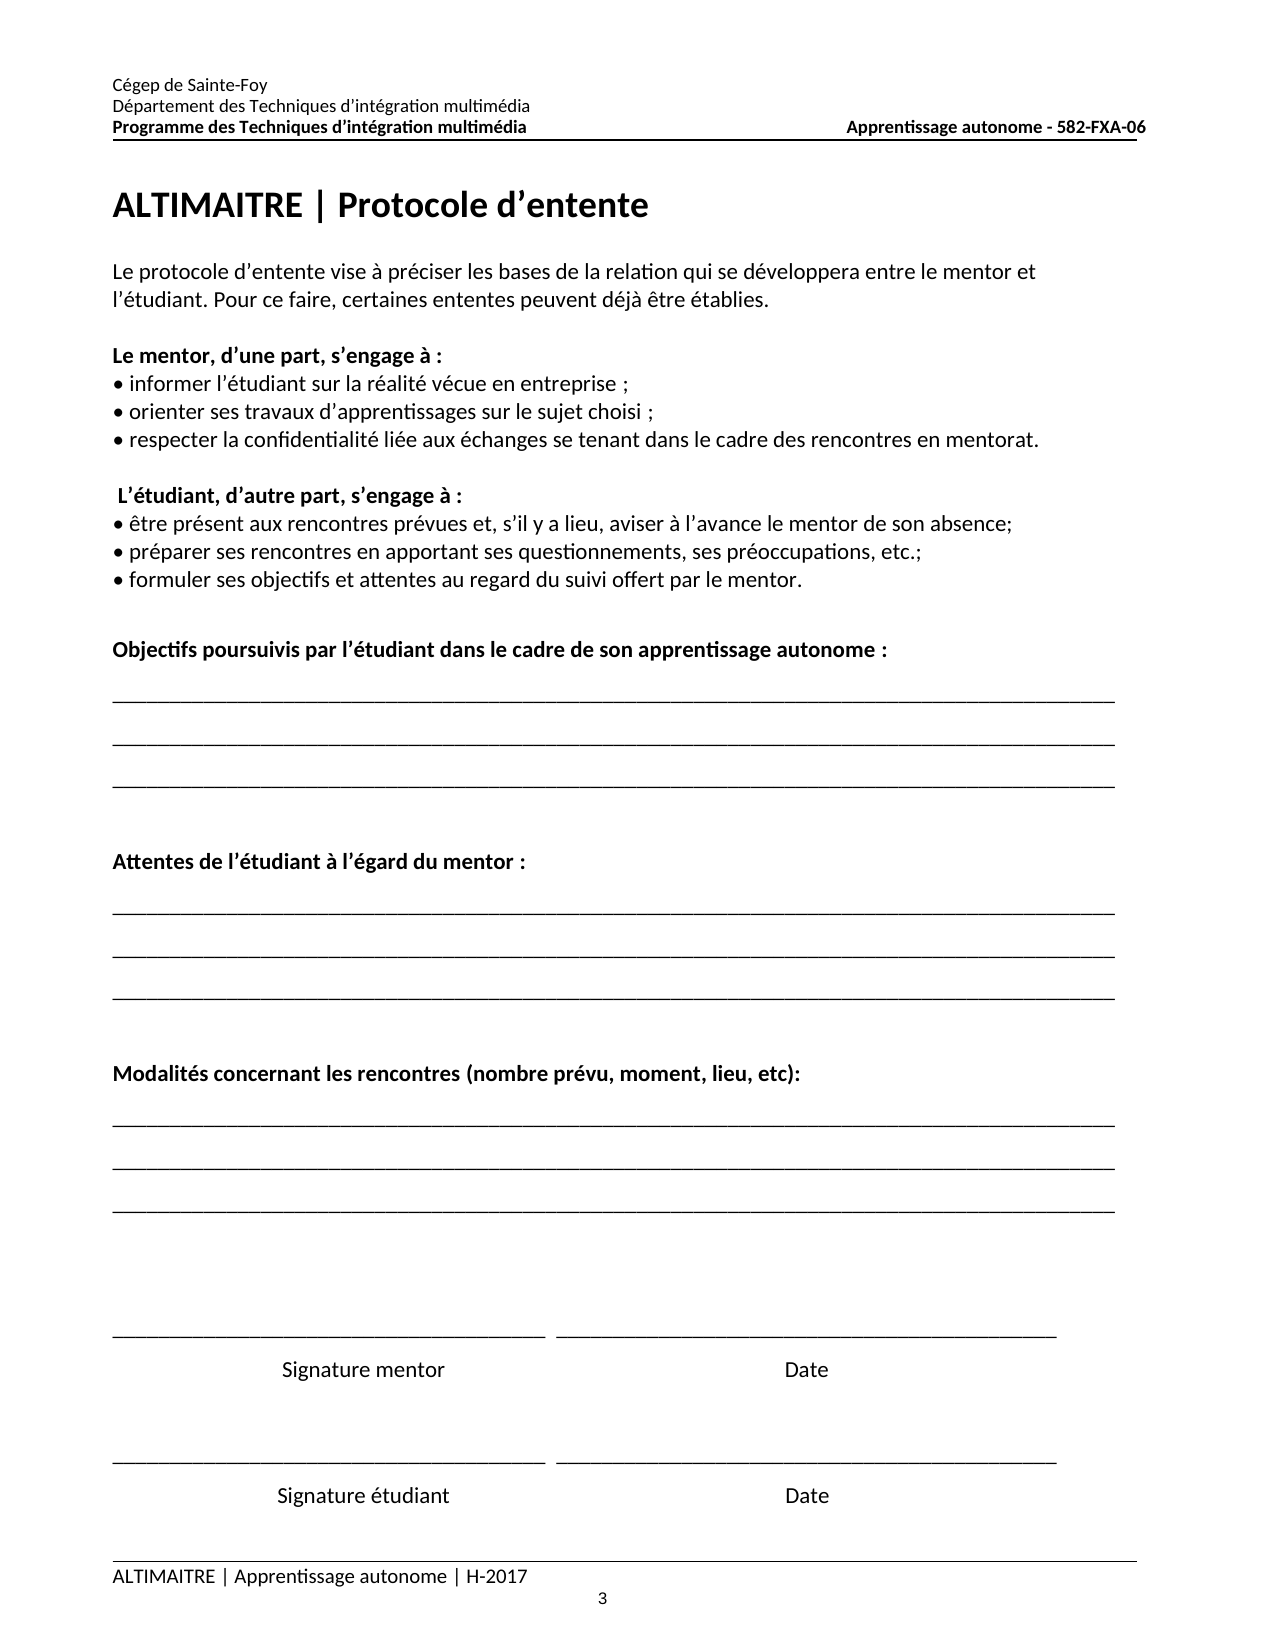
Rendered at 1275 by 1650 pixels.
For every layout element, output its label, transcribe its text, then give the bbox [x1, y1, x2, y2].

text ______________________________________ [112, 1439, 1137, 1467]
text Attentes de l’étudiant à l’égard du mentor : [112, 847, 1137, 875]
text ALTIMAITRE | Protocole d’entente [112, 181, 1137, 226]
text • préparer ses rencontres en apportant ses questionnements, ses préoccupations, etc.; [112, 537, 1137, 565]
text Objectifs poursuivis par l’étudiant dans le cadre de son apprentissage autonome : [112, 635, 1137, 663]
text • être présent aux rencontres prévues et, s’il y a lieu, aviser à l’avance le mentor de son absence; [112, 509, 1137, 537]
text Modalités concernant les rencontres (nombre prévu, moment, lieu, etc): [112, 1059, 1137, 1087]
text Le mentor, d’une part, s’engage à : [112, 341, 1137, 369]
text Le protocole d’entente vise à préciser les bases de la relation qui se développera entre le mentor et l’étudiant. Pour ce faire, certaines ententes peuvent déjà être établies. [112, 257, 1137, 313]
text L’étudiant, d’autre part, s’engage à : [112, 481, 1137, 509]
text ______________________________________ [112, 1313, 1137, 1341]
text • respecter la confidentialité liée aux échanges se tenant dans le cadre des rencontres en mentorat. [112, 425, 1137, 453]
text Signature mentor Date [112, 1355, 1137, 1383]
text • orienter ses travaux d’apprentissages sur le sujet choisi ; [112, 397, 1137, 425]
text • informer l’étudiant sur la réalité vécue en entreprise ; [112, 369, 1137, 397]
text Signature étudiant Date [112, 1481, 1137, 1509]
text • formuler ses objectifs et attentes au regard du suivi offert par le mentor. [112, 565, 1137, 593]
